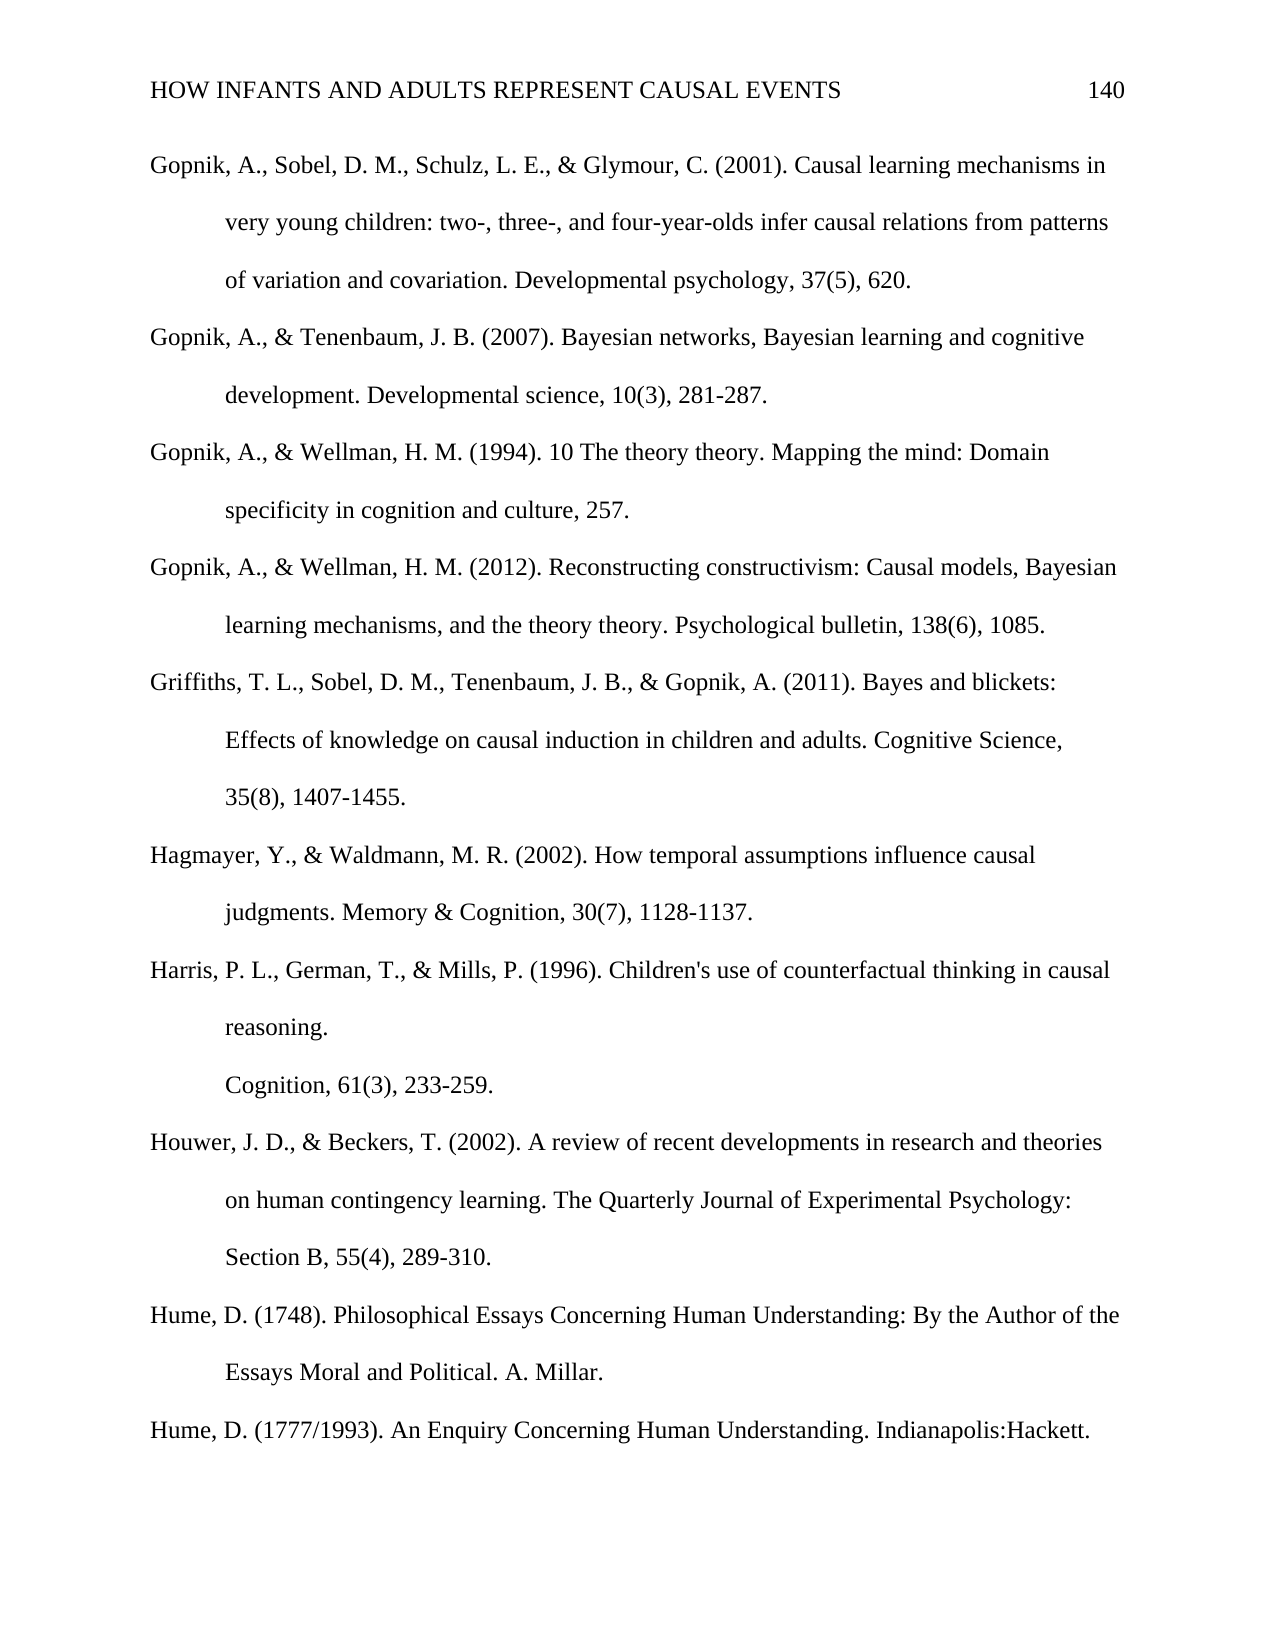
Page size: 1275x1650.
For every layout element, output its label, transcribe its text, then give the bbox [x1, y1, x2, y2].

text Gopnik, A., Sobel, D. M., Schulz, L. E., & Glymour, C. (2001). Causal learning mechanisms in very young children: two-, three-, and four-year-olds infer causal relations from patterns of variation and covariation. Developmental psychology, 37(5), 620. [150, 150, 1125, 294]
text Griffiths, T. L., Sobel, D. M., Tenenbaum, J. B., & Gopnik, A. (2011). Bayes and blickets: Effects of knowledge on causal induction in children and adults. Cognitive Science, 35(8), 1407-1455. [150, 667, 1125, 811]
text Hume, D. (1748). Philosophical Essays Concerning Human Understanding: By the Author of the Essays Moral and Political. A. Millar. [150, 1300, 1125, 1386]
text Gopnik, A., & Tenenbaum, J. B. (2007). Bayesian networks, Bayesian learning and cognitive development. Developmental science, 10(3), 281-287. [150, 322, 1125, 409]
text Hagmayer, Y., & Waldmann, M. R. (2002). How temporal assumptions influence causal judgments. Memory & Cognition, 30(7), 1128-1137. [150, 840, 1125, 926]
text Gopnik, A., & Wellman, H. M. (2012). Reconstructing constructivism: Causal models, Bayesian learning mechanisms, and the theory theory. Psychological bulletin, 138(6), 1085. [150, 552, 1125, 639]
text Houwer, J. D., & Beckers, T. (2002). A review of recent developments in research and theories on human contingency learning. The Quarterly Journal of Experimental Psychology: Section B, 55(4), 289-310. [150, 1127, 1125, 1271]
text Harris, P. L., German, T., & Mills, P. (1996). Children's use of counterfactual thinking in causal reasoning. Cognition, 61(3), 233-259. [150, 955, 1125, 1099]
text Gopnik, A., & Wellman, H. M. (1994). 10 The theory theory. Mapping the mind: Domain specificity in cognition and culture, 257. [150, 437, 1125, 524]
text Hume, D. (1777/1993). An Enquiry Concerning Human Understanding. Indianapolis:Hackett. [150, 1415, 1125, 1444]
